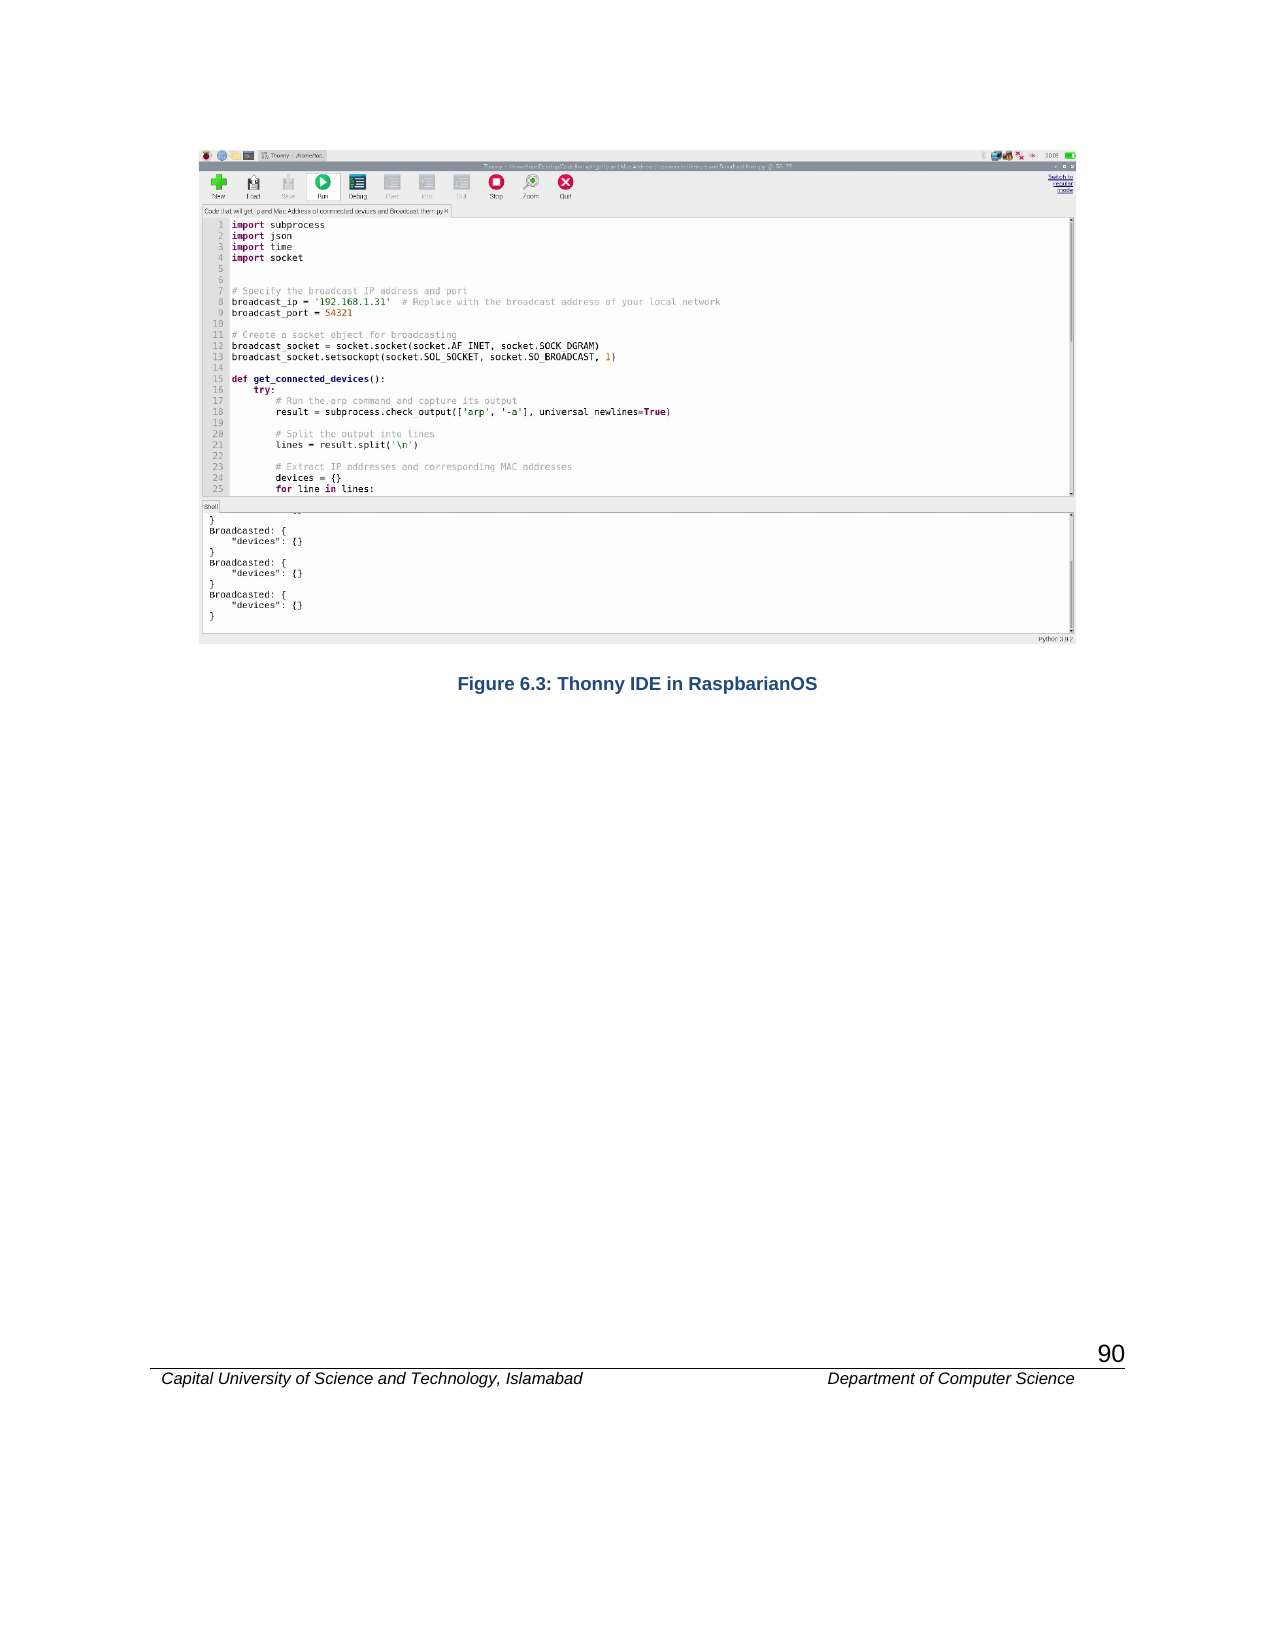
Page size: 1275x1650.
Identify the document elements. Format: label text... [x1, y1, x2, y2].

text Figure 6.3: Thonny IDE in RaspbarianOS [150, 673, 1125, 694]
picture [198, 150, 1077, 644]
